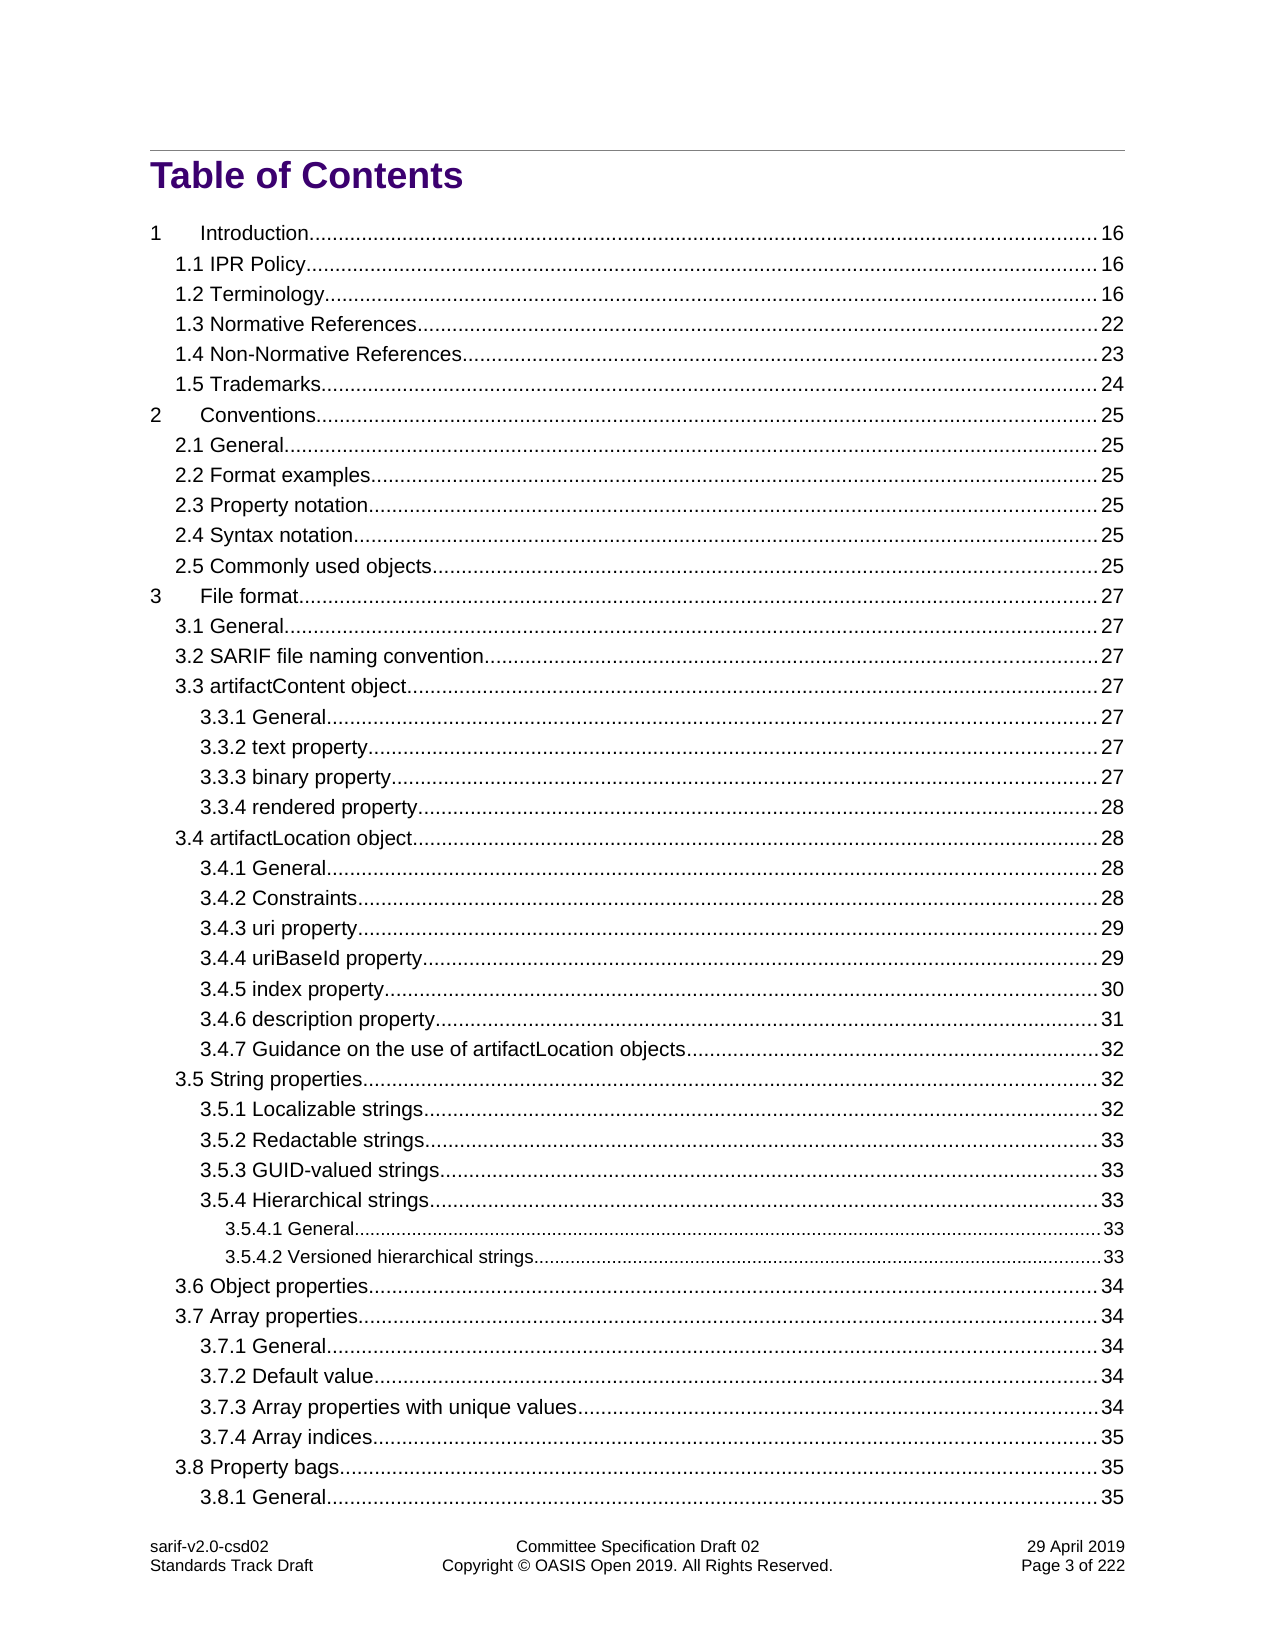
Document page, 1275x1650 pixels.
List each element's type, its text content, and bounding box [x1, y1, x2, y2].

text 2.5 Commonly used objects 25 [175, 553, 1125, 577]
text 1.3 Normative References 22 [175, 312, 1125, 336]
text 2 Conventions 25 [150, 402, 1125, 426]
text 3.5.2 Redactable strings 33 [200, 1127, 1125, 1151]
text 3 File format 27 [150, 584, 1125, 608]
text 3.7.4 Array indices 35 [200, 1425, 1125, 1449]
text 3.4.5 index property 30 [200, 976, 1125, 1000]
text 3.4.2 Constraints 28 [200, 886, 1125, 910]
text 3.7.2 Default value 34 [200, 1364, 1125, 1388]
text 3.4.7 Guidance on the use of artifactLocation objects 32 [200, 1037, 1125, 1061]
text 3.4.1 General 28 [200, 856, 1125, 879]
text 1 Introduction 16 [150, 221, 1125, 245]
text 2.4 Syntax notation 25 [175, 523, 1125, 547]
text 3.4.4 uriBaseId property 29 [200, 946, 1125, 970]
text 1.5 Trademarks 24 [175, 372, 1125, 396]
text 3.1 General 27 [175, 614, 1125, 638]
text 3.3.2 text property 27 [200, 735, 1125, 759]
text 3.7.1 General 34 [200, 1334, 1125, 1358]
text 3.8.1 General 35 [200, 1485, 1125, 1509]
text 1.1 IPR Policy 16 [175, 251, 1125, 275]
text 3.4.6 description property 31 [200, 1007, 1125, 1031]
text 3.4.3 uri property 29 [200, 916, 1125, 940]
text 3.3.4 rendered property 28 [200, 795, 1125, 819]
text 3.3.1 General 27 [200, 704, 1125, 728]
text 3.8 Property bags 35 [175, 1455, 1125, 1479]
text 3.2 SARIF file naming convention 27 [175, 644, 1125, 668]
text 2.3 Property notation 25 [175, 493, 1125, 517]
text 3.5 String properties 32 [175, 1067, 1125, 1091]
text Table of Contents [150, 151, 1125, 196]
text 3.3.3 binary property 27 [200, 765, 1125, 789]
text 2.2 Format examples 25 [175, 463, 1125, 487]
text 1.4 Non-Normative References 23 [175, 342, 1125, 366]
text 3.5.4.1 General 33 [225, 1218, 1125, 1240]
text 3.5.1 Localizable strings 32 [200, 1097, 1125, 1121]
text 3.7.3 Array properties with unique values 34 [200, 1394, 1125, 1418]
text 1.2 Terminology 16 [175, 282, 1125, 306]
text 3.6 Object properties 34 [175, 1274, 1125, 1298]
text 3.5.3 GUID-valued strings 33 [200, 1158, 1125, 1182]
text 2.1 General 25 [175, 433, 1125, 457]
text 3.3 artifactContent object 27 [175, 674, 1125, 698]
text 3.5.4.2 Versioned hierarchical strings 33 [225, 1246, 1125, 1267]
text 3.5.4 Hierarchical strings 33 [200, 1188, 1125, 1212]
text 3.7 Array properties 34 [175, 1304, 1125, 1328]
text 3.4 artifactLocation object 28 [175, 825, 1125, 849]
